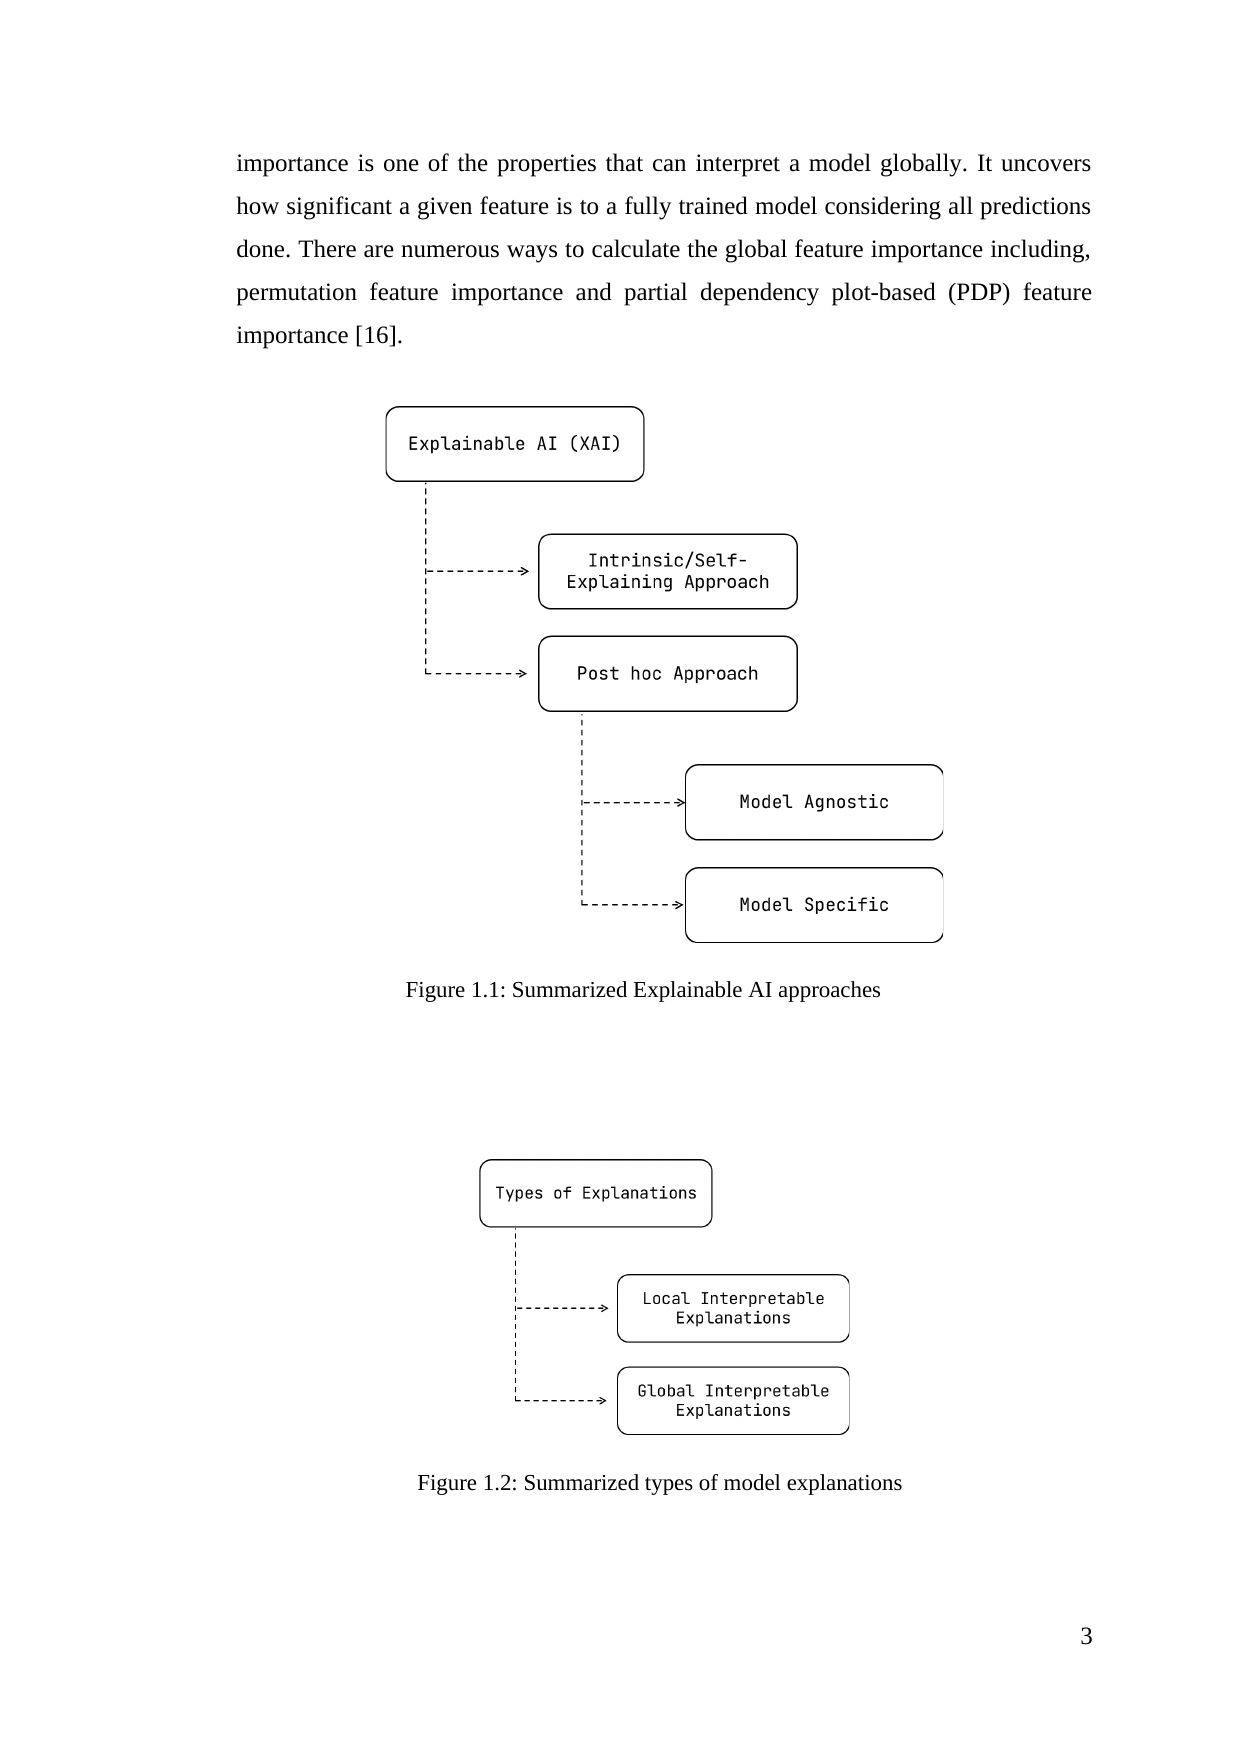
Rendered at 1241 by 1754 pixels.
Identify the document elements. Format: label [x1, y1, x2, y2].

picture [479, 1159, 850, 1435]
picture [385, 406, 944, 943]
text [236, 148, 1092, 349]
